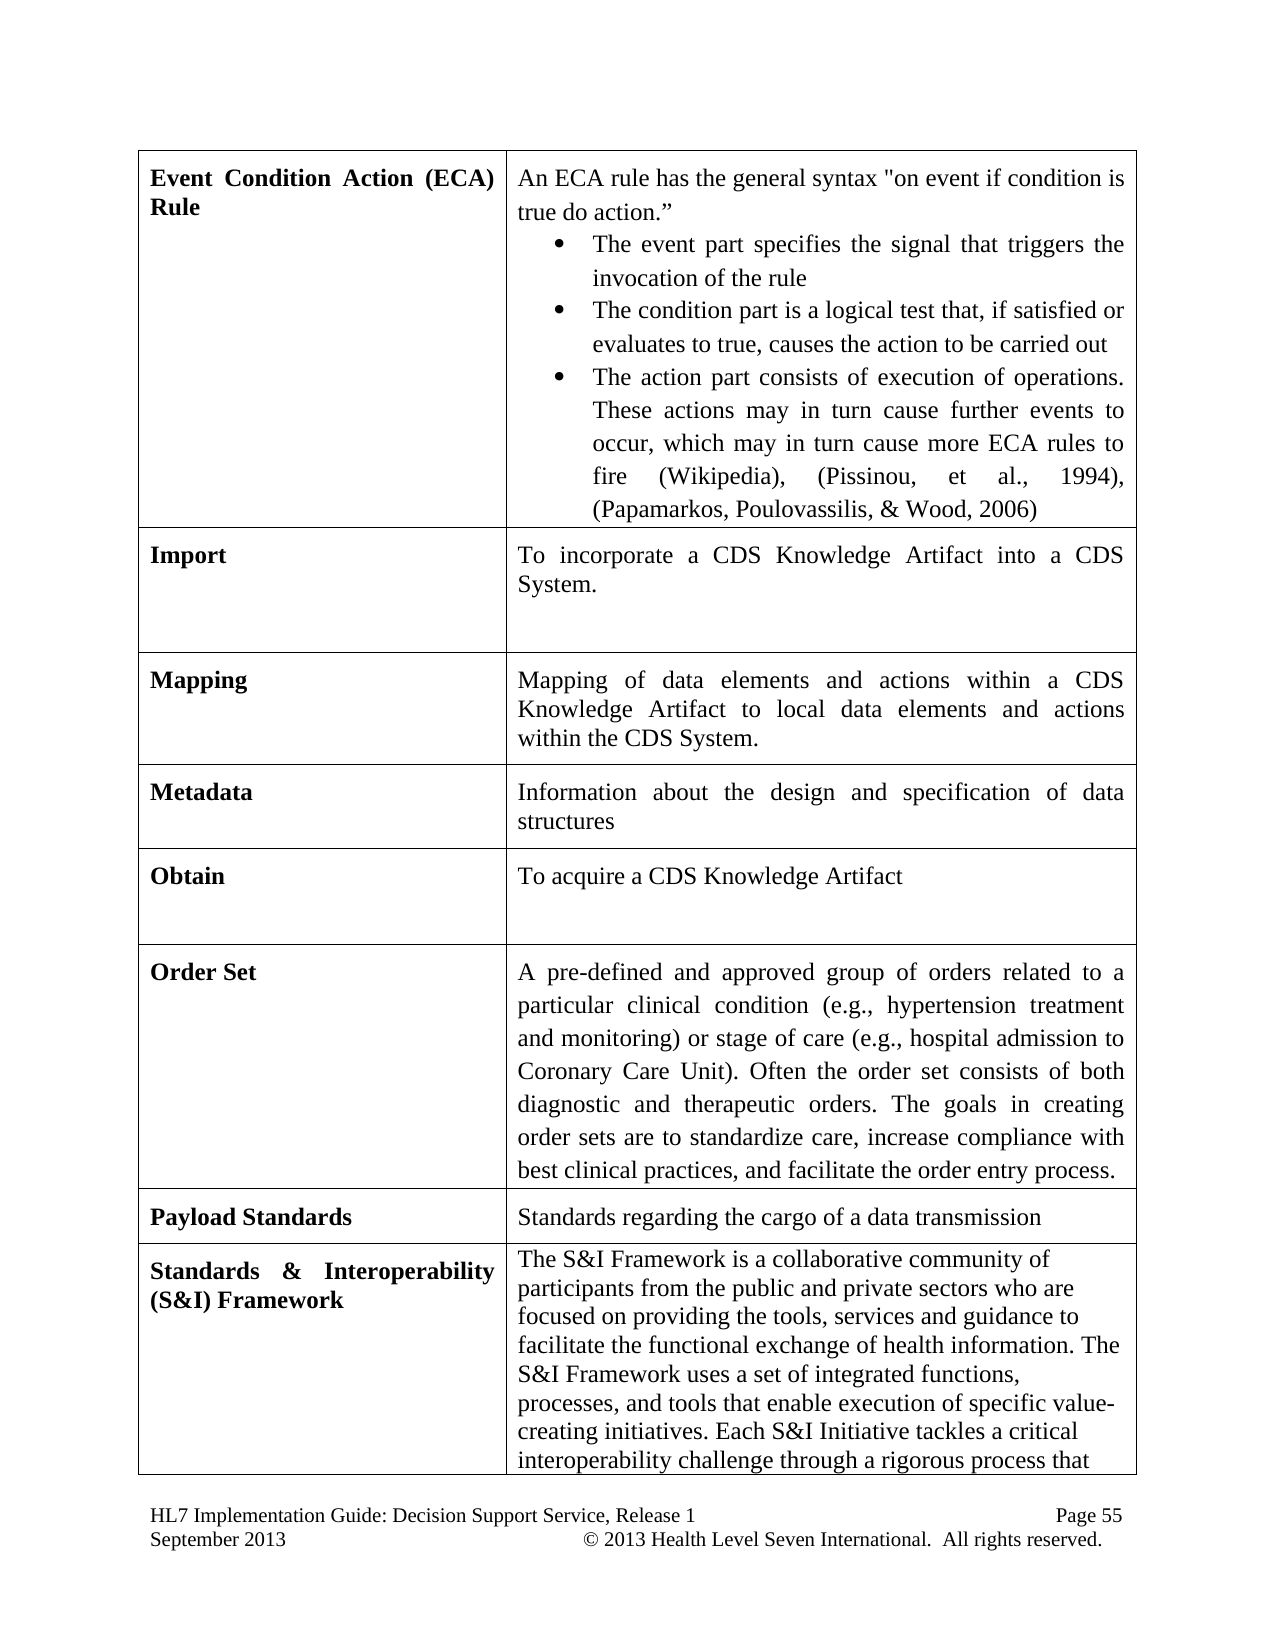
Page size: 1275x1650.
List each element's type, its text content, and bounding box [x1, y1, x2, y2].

table_cell An ECA rule has the general syntax "on event if condition is true do action.” The event part specifies the signal that triggers the invocation of the rule The condition part is a logical test that, if satisfied or evaluates to true, causes the action to be carried out The action part consists of execution of operations. These actions may in turn cause further events to occur, which may in turn cause more ECA rules to fire (Wikipedia), (Pissinou, et al., 1994), (Papamarkos, Poulovassilis, & Wood, 2006) [507, 151, 1136, 527]
table_cell A pre-defined and approved group of orders related to a particular clinical condition (e.g., hypertension treatment and monitoring) or stage of care (e.g., hospital admission to Coronary Care Unit). Often the order set consists of both diagnostic and therapeutic orders. The goals in creating order sets are to standardize care, increase compliance with best clinical practices, and facilitate the order entry process. [507, 945, 1136, 1188]
table_cell Payload Standards [139, 1189, 506, 1243]
table_cell To incorporate a CDS Knowledge Artifact into a CDS System. [507, 528, 1136, 652]
table_cell Order Set [139, 945, 506, 1188]
table_cell Mapping [139, 653, 506, 764]
table_cell Information about the design and specification of data structures [507, 765, 1136, 847]
table_cell Obtain [139, 849, 506, 943]
table_cell Mapping of data elements and actions within a CDS Knowledge Artifact to local data elements and actions within the CDS System. [507, 653, 1136, 764]
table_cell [507, 1244, 1136, 1474]
table_cell Import [139, 528, 506, 652]
table_cell To acquire a CDS Knowledge Artifact [507, 849, 1136, 943]
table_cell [139, 1244, 506, 1474]
table_cell Event Condition Action (ECA) Rule [139, 151, 506, 527]
table_cell Standards regarding the cargo of a data transmission [507, 1189, 1136, 1243]
table_cell Metadata [139, 765, 506, 847]
